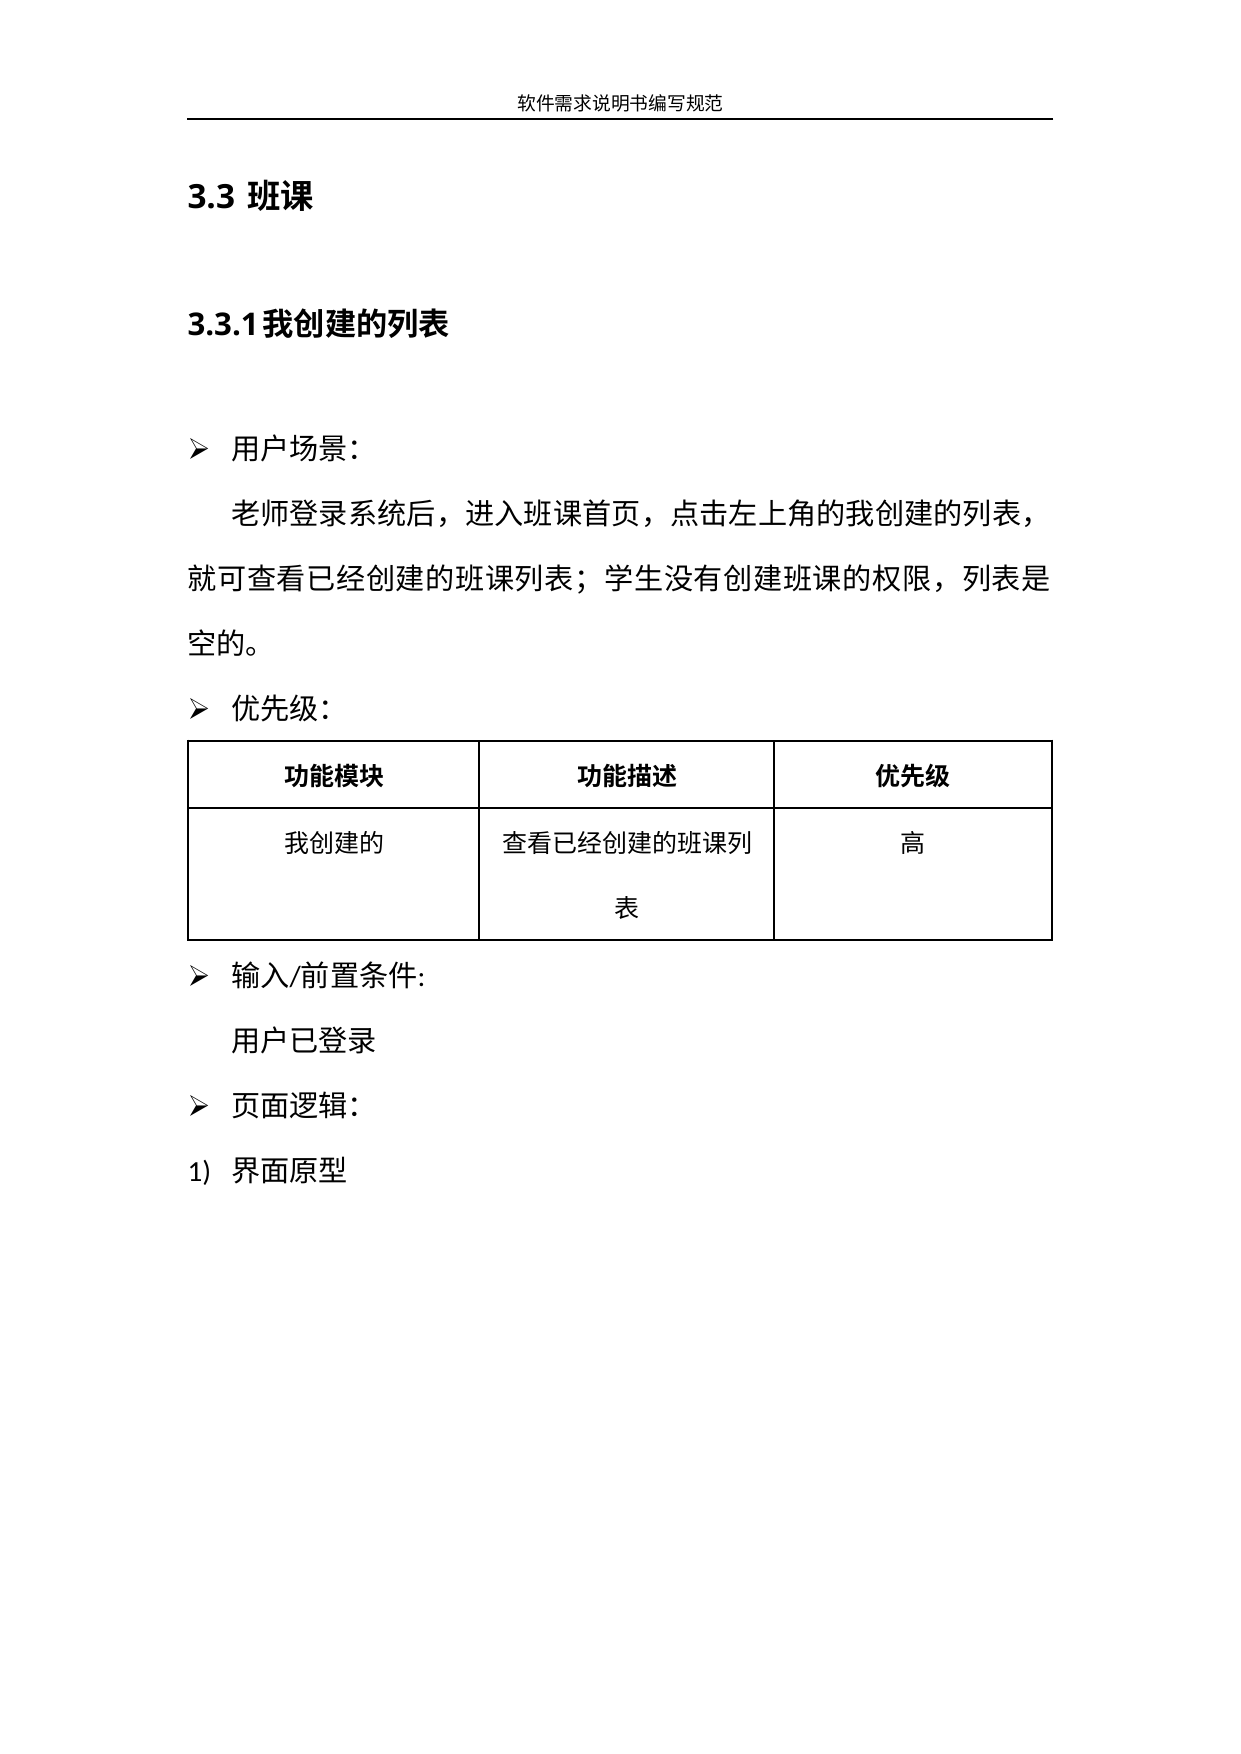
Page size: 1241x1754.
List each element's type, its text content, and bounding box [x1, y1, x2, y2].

list 优先级： [187, 674, 1053, 739]
text 用户已登录 [187, 1006, 1053, 1071]
subtitle 我创建的列表 [187, 289, 1053, 354]
table_header 优先级 [775, 742, 1051, 807]
table_header 功能描述 [480, 742, 773, 807]
text 老师登录系统后，进入班课首页，点击左上角的我创建的列表，就可查看已经创建的班课列表；学生没有创建班课的权限，列表是空的。 [187, 479, 1053, 674]
table_cell 查看已经创建的班课列表 [480, 809, 773, 939]
list 用户场景： [187, 414, 1053, 479]
table_header 功能模块 [189, 742, 478, 807]
list 界面原型 [187, 1136, 1053, 1201]
list 页面逻辑： [187, 1071, 1053, 1136]
list 输入/前置条件: [187, 941, 1053, 1006]
subtitle 班课 [187, 162, 1053, 227]
table_cell 高 [775, 809, 1051, 939]
table_cell 我创建的 [189, 809, 478, 939]
